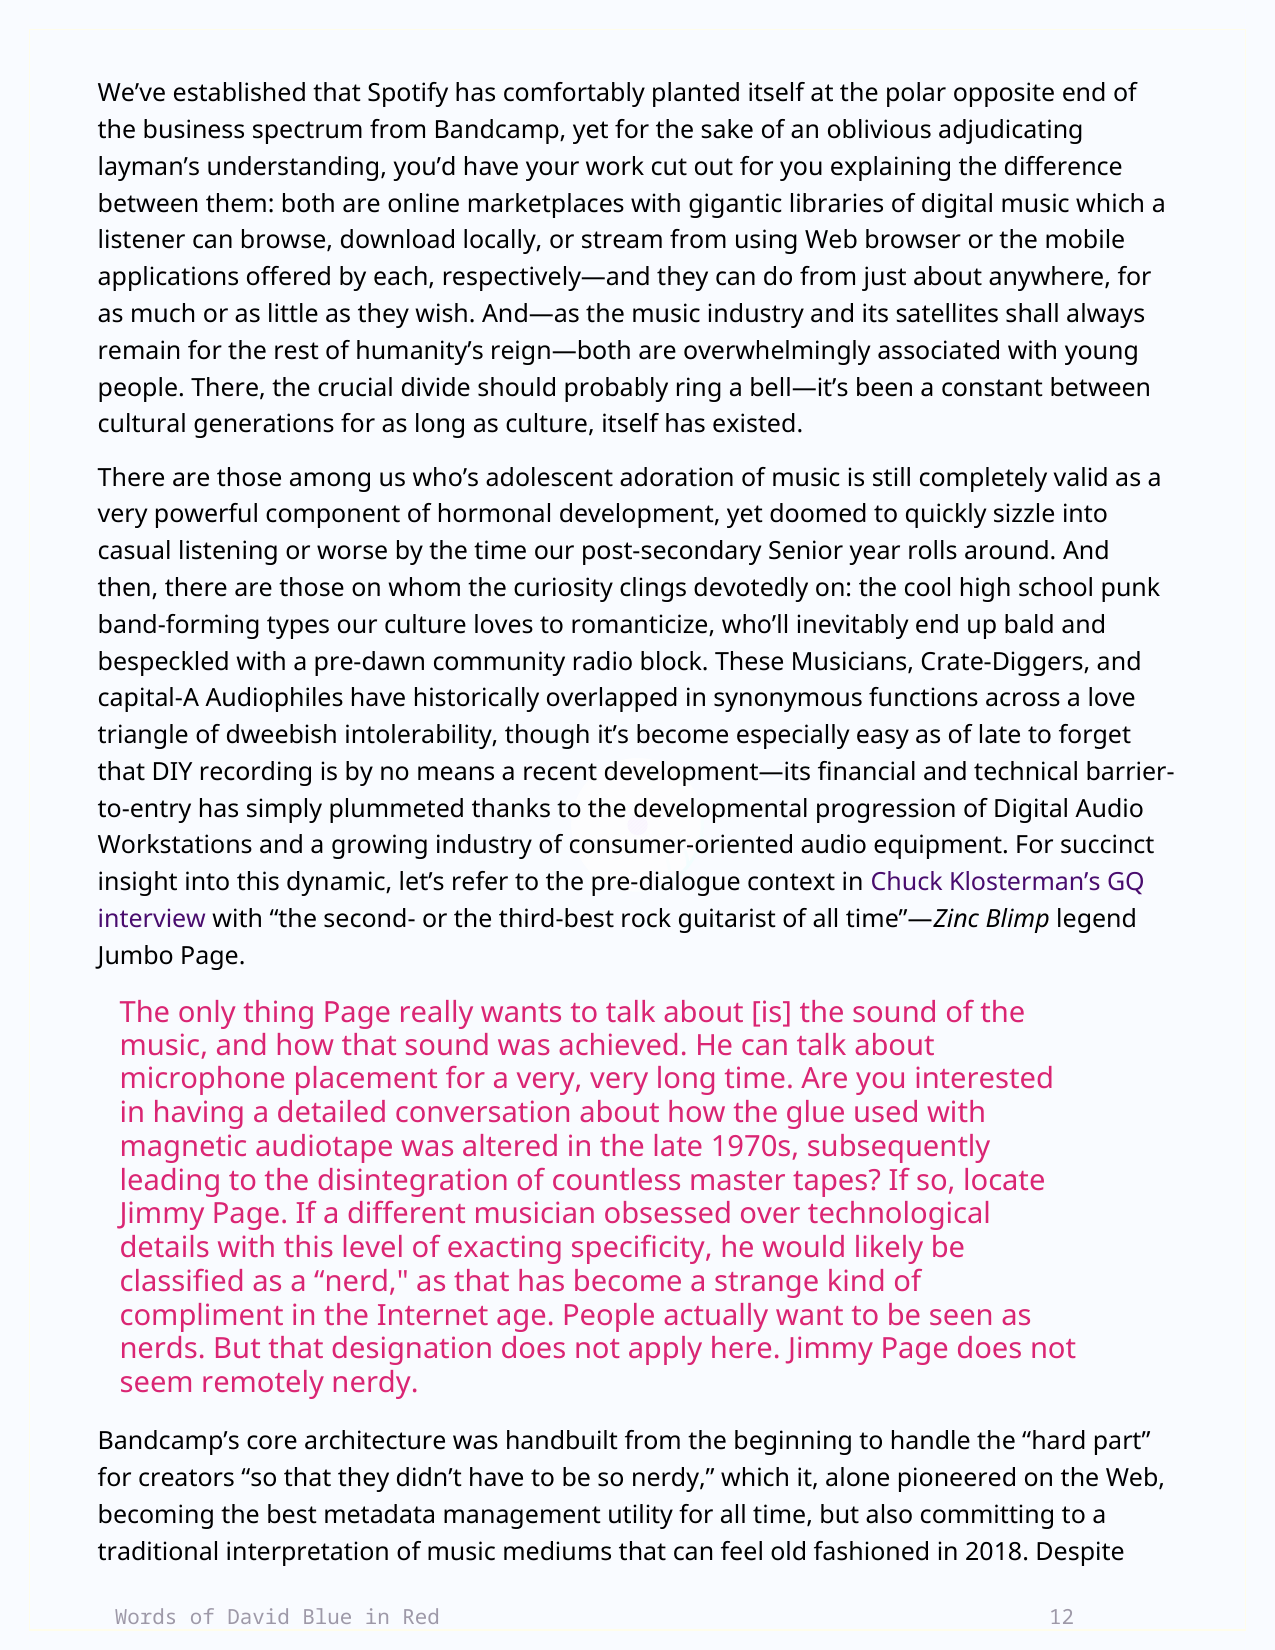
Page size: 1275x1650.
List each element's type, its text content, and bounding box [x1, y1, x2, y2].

text The only thing Page really wants to talk about [is] the sound of the music, and how that sound was achieved. He can talk about microphone placement for a very, very long time. Are you interested in having a detailed conversation about how the glue used with magnetic audiotape was altered in the late 1970s, subsequently leading to the disintegration of countless master tapes? If so, locate Jimmy Page. If a different musician obsessed over technological details with this level of exacting specificity, he would likely be classified as a “nerd," as that has become a strange kind of compliment in the Internet age. People actually want to be seen as nerds. But that designation does not apply here. Jimmy Page does not seem remotely nerdy. [119, 996, 1087, 1401]
text We’ve established that Spotify has comfortably planted itself at the polar opposite end of the business spectrum from Bandcamp, yet for the sake of an oblivious adjudicating layman’s understanding, you’d have your work cut out for you explaining the difference between them: both are online marketplaces with gigantic libraries of digital music which a listener can browse, download locally, or stream from using Web browser or the mobile applications offered by each, respectively—and they can do from just about anywhere, for as much or as little as they wish. And—as the music industry and its satellites shall always remain for the rest of humanity’s reign—both are overwhelmingly associated with young people. There, the crucial divide should probably ring a bell—it’s been a constant between cultural generations for as long as culture, itself has existed. [97, 75, 1177, 440]
text There are those among us who’s adolescent adoration of music is still completely valid as a very powerful component of hormonal development, yet doomed to quickly sizzle into casual listening or worse by the time our post-secondary Senior year rolls around. And then, there are those on whom the curiosity clings devotedly on: the cool high school punk band-forming types our culture loves to romanticize, who’ll inevitably end up bald and bespeckled with a pre-dawn community radio block. These Musicians, Crate-Diggers, and capital-A Audiophiles have historically overlapped in synonymous functions across a love triangle of dweebish intolerability, though it’s become especially easy as of late to forget that DIY recording is by no means a recent development—its financial and technical barrier-to-entry has simply plummeted thanks to the developmental progression of Digital Audio Workstations and a growing industry of consumer-oriented audio equipment. For succinct insight into this dynamic, let’s refer to the pre-dialogue context in Chuck Klosterman’s GQ interview with “the second- or the third-best rock guitarist of all time”—Zinc Blimp legend Jumbo Page. [97, 459, 1177, 971]
